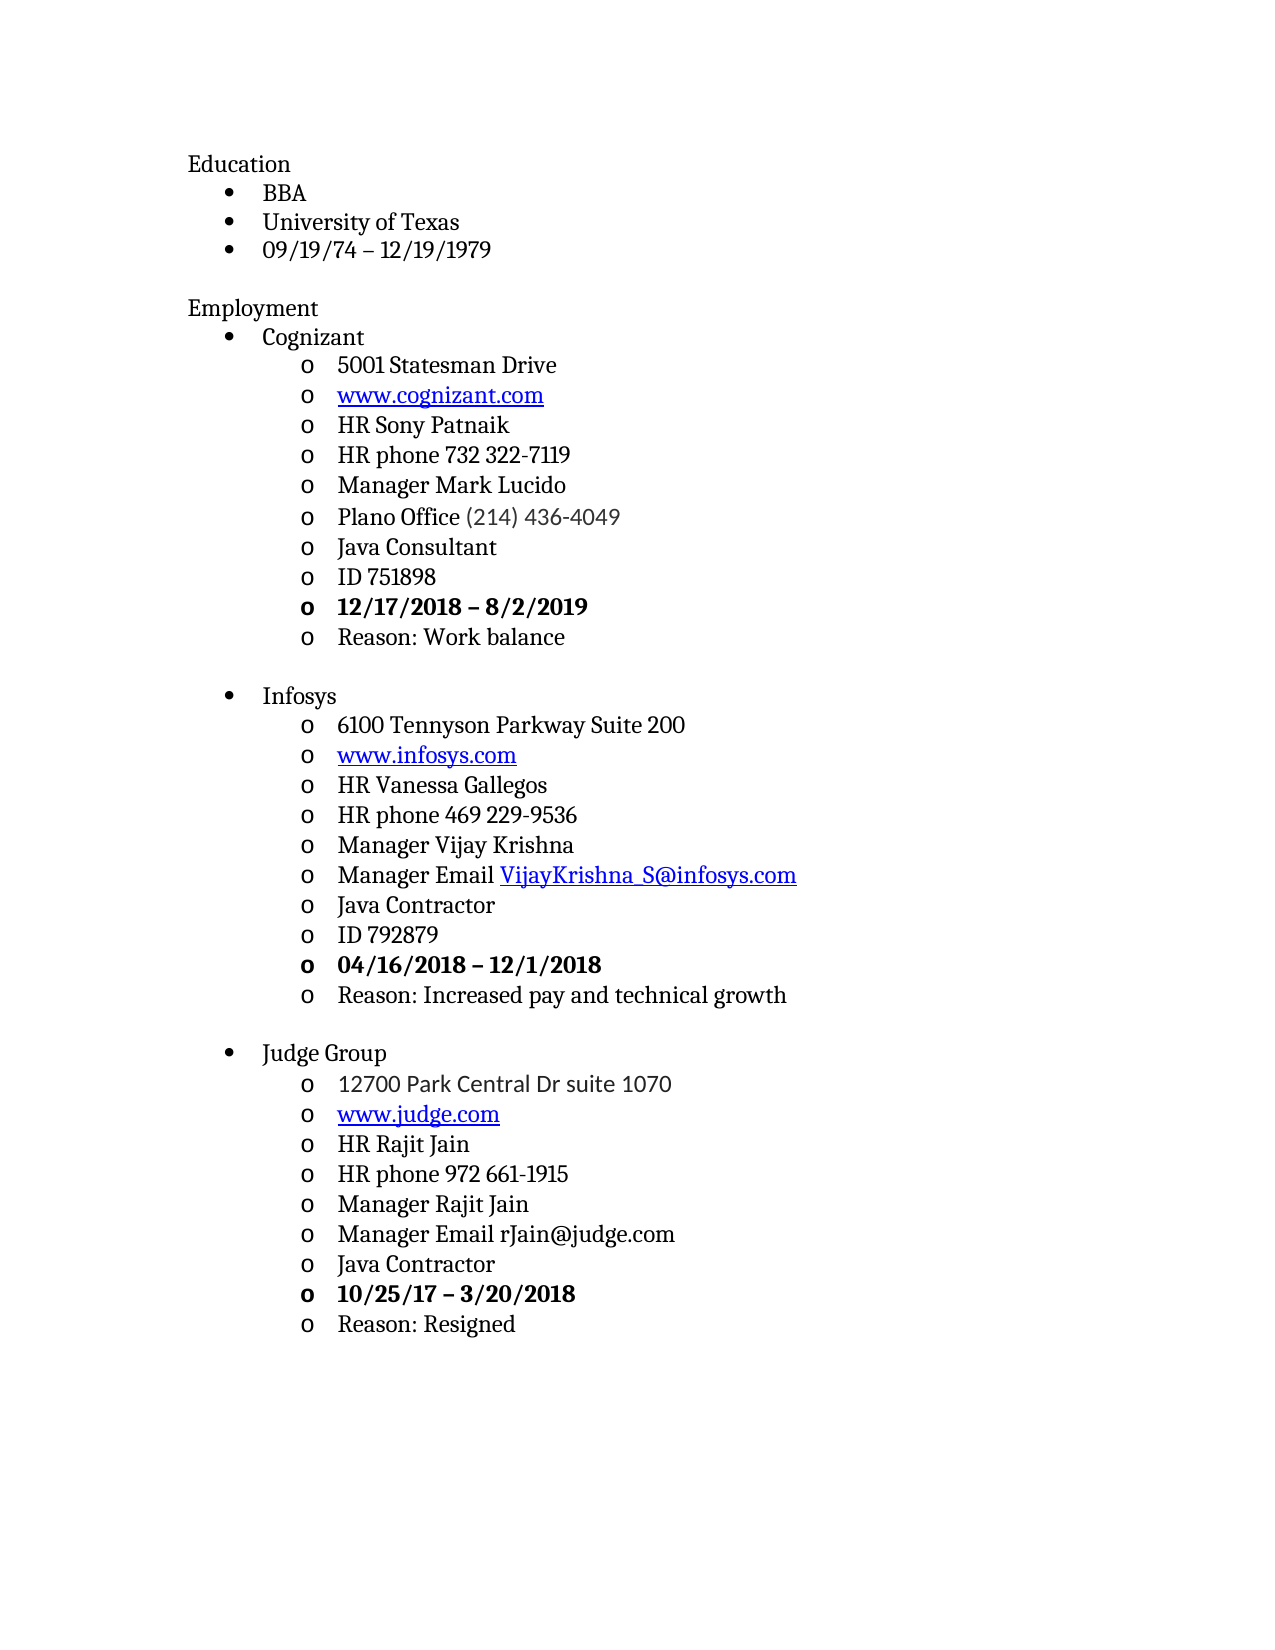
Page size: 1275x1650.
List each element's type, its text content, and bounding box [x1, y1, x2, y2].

list BBA [225, 179, 1087, 207]
list Reason: Work balance [300, 623, 1087, 653]
list Java Consultant [300, 533, 1087, 563]
list Manager Rajit Jain [300, 1190, 1087, 1220]
text Education [187, 150, 1087, 179]
list Plano Office (214) 436-4049 [300, 501, 1087, 533]
list Java Contractor [300, 1250, 1087, 1280]
list Reason: Resigned [300, 1310, 1087, 1340]
list 04/16/2018 – 12/1/2018 [300, 951, 1087, 981]
list ID 792879 [300, 921, 1087, 951]
list Manager Vijay Krishna [300, 831, 1087, 861]
list Infosys [225, 682, 1087, 711]
list HR phone 972 661-1915 [300, 1160, 1087, 1190]
list 10/25/17 – 3/20/2018 [300, 1280, 1087, 1310]
list Reason: Increased pay and technical growth [300, 981, 1087, 1011]
list HR phone 469 229-9536 [300, 801, 1087, 831]
list 5001 Statesman Drive [300, 351, 1087, 381]
list 6100 Tennyson Parkway Suite 200 [300, 711, 1087, 741]
list HR Vanessa Gallegos [300, 771, 1087, 801]
list Manager Mark Lucido [300, 471, 1087, 501]
list www.infosys.com [300, 741, 1087, 771]
list 12/17/2018 – 8/2/2019 [300, 593, 1087, 623]
list ID 751898 [300, 563, 1087, 593]
list Judge Group [225, 1039, 1087, 1068]
list HR Rajit Jain [300, 1130, 1087, 1160]
list www.cognizant.com [300, 381, 1087, 411]
list www.judge.com [300, 1100, 1087, 1130]
list Cognizant [225, 322, 1087, 351]
list University of Texas [225, 207, 1087, 236]
list 12700 Park Central Dr suite 1070 [300, 1068, 1087, 1100]
text Employment [187, 294, 1087, 322]
list Manager Email VijayKrishna_S@infosys.com [300, 861, 1087, 891]
list HR phone 732 322-7119 [300, 441, 1087, 471]
list Manager Email rJain@judge.com [300, 1220, 1087, 1250]
list Java Contractor [300, 891, 1087, 921]
list 09/19/74 – 12/19/1979 [225, 236, 1087, 265]
list HR Sony Patnaik [300, 411, 1087, 441]
